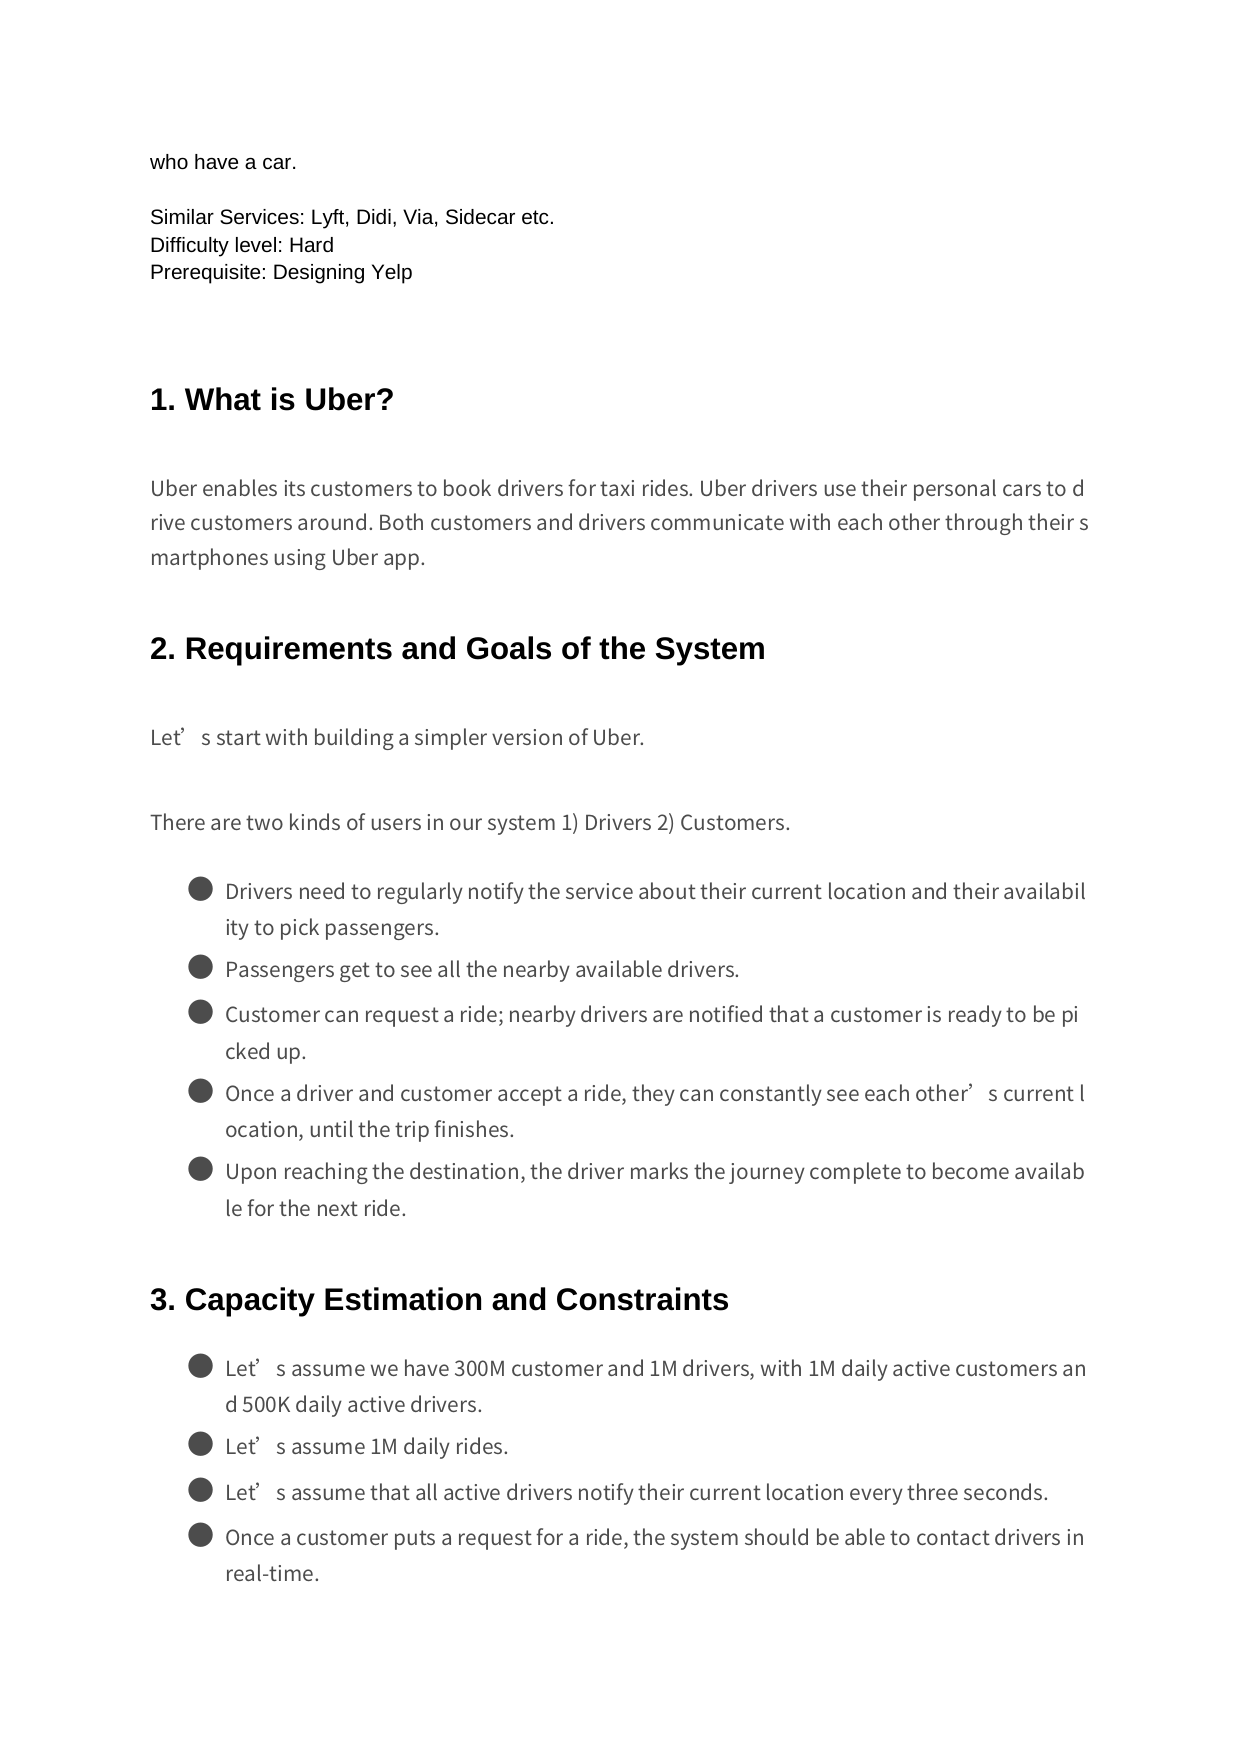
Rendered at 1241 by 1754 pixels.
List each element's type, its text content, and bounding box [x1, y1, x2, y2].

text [150, 150, 1090, 314]
text There are two kinds of users in our system 1) Drivers 2) Customers. [150, 806, 1090, 836]
list Passengers get to see all the nearby available drivers. [187, 946, 1090, 985]
list Upon reaching the destination, the driver marks the journey complete to become available for the next ride. [187, 1148, 1090, 1222]
list Customer can request a ride; nearby drivers are notified that a customer is ready to be picked up. [187, 991, 1090, 1065]
list Once a customer puts a request for a ride, the system should be able to contact drivers in real-time. [187, 1513, 1090, 1587]
list Let’s assume we have 300M customer and 1M drivers, with 1M daily active customers and 500K daily active drivers. [187, 1345, 1090, 1419]
text Uber enables its customers to book drivers for taxi rides. Uber drivers use their personal cars to drive customers around. Both customers and drivers communicate with each other through their smartphones using Uber app. [150, 472, 1090, 571]
list Drivers need to regularly notify the service about their current location and their availability to pick passengers. [187, 868, 1090, 942]
list Once a driver and customer accept a ride, they can constantly see each other’s current location, until the trip finishes. [187, 1070, 1090, 1144]
subtitle 2. Requirements and Goals of the System [150, 630, 1090, 666]
list Let’s assume 1M daily rides. [187, 1423, 1090, 1463]
subtitle 3. Capacity Estimation and Constraints [150, 1281, 1090, 1317]
subtitle 1. What is Uber? [150, 381, 1090, 416]
text Let’s start with building a simpler version of Uber. [150, 721, 1090, 751]
list Let’s assume that all active drivers notify their current location every three seconds. [187, 1468, 1090, 1508]
